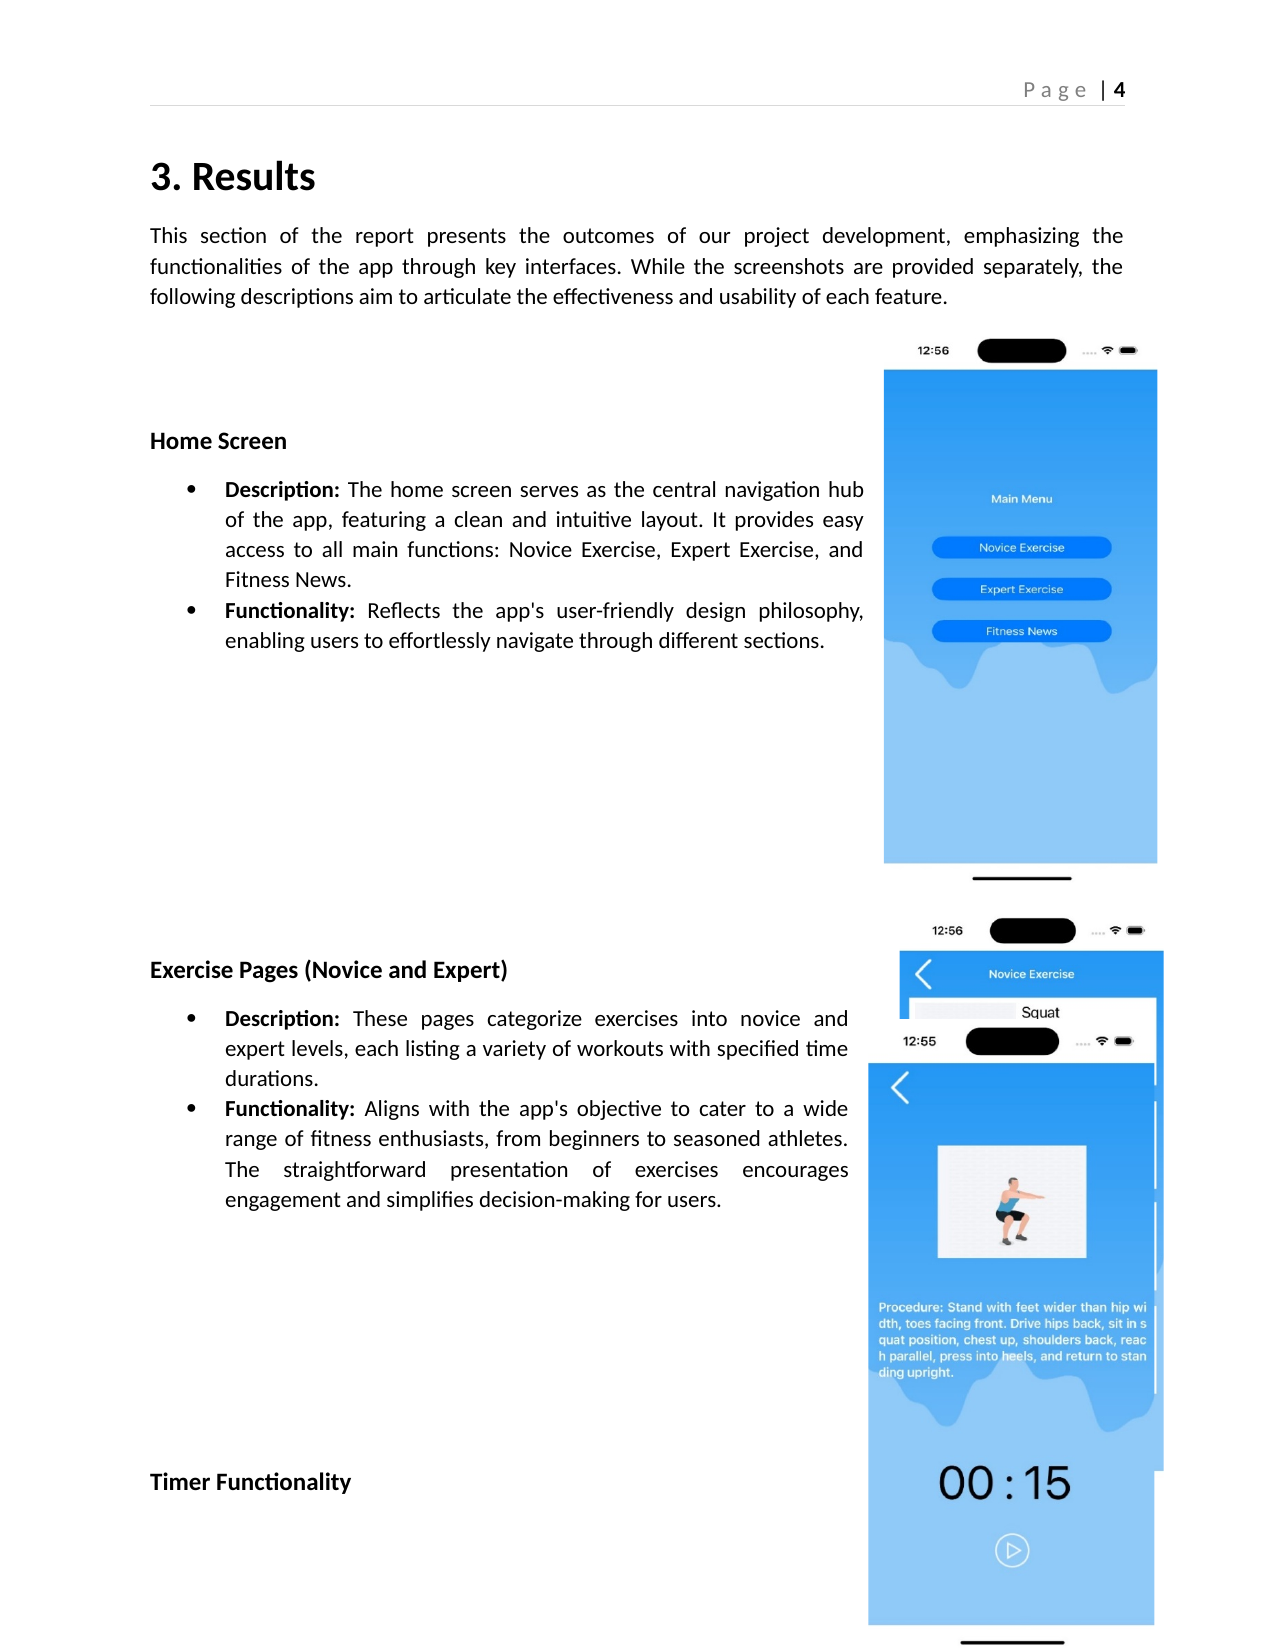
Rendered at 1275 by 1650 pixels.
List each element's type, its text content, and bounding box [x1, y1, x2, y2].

text This section of the report presents the outcomes of our project development, emphasizing the functionalities of the app through key interfaces. While the screenshots are provided separately, the following descriptions aim to articulate the effectiveness and usability of each feature. [150, 222, 1125, 310]
text Exercise Pages (Novice and Expert) [150, 954, 898, 984]
list Description: These pages categorize exercises into novice and expert levels, each listing a variety of workouts with specified time durations. [187, 1004, 898, 1092]
list Description: The home screen serves as the central navigation hub of the app, featuring a clean and intuitive layout. It provides easy access to all main functions: Novice Exercise, Expert Exercise, and Fitness News. [187, 475, 882, 593]
text Home Screen [150, 425, 882, 456]
picture [882, 331, 1157, 881]
text Timer Functionality [150, 1466, 866, 1497]
text 3. Results [150, 150, 1125, 201]
picture [866, 910, 1164, 1648]
list Functionality: Aligns with the app's objective to cater to a wide range of fitness enthusiasts, from beginners to seasoned athletes. The straightforward presentation of exercises encourages engagement and simplifies decision-making for users. [187, 1094, 866, 1213]
list Functionality: Reflects the app's user-friendly design philosophy, enabling users to effortlessly navigate through different sections. [187, 596, 882, 654]
